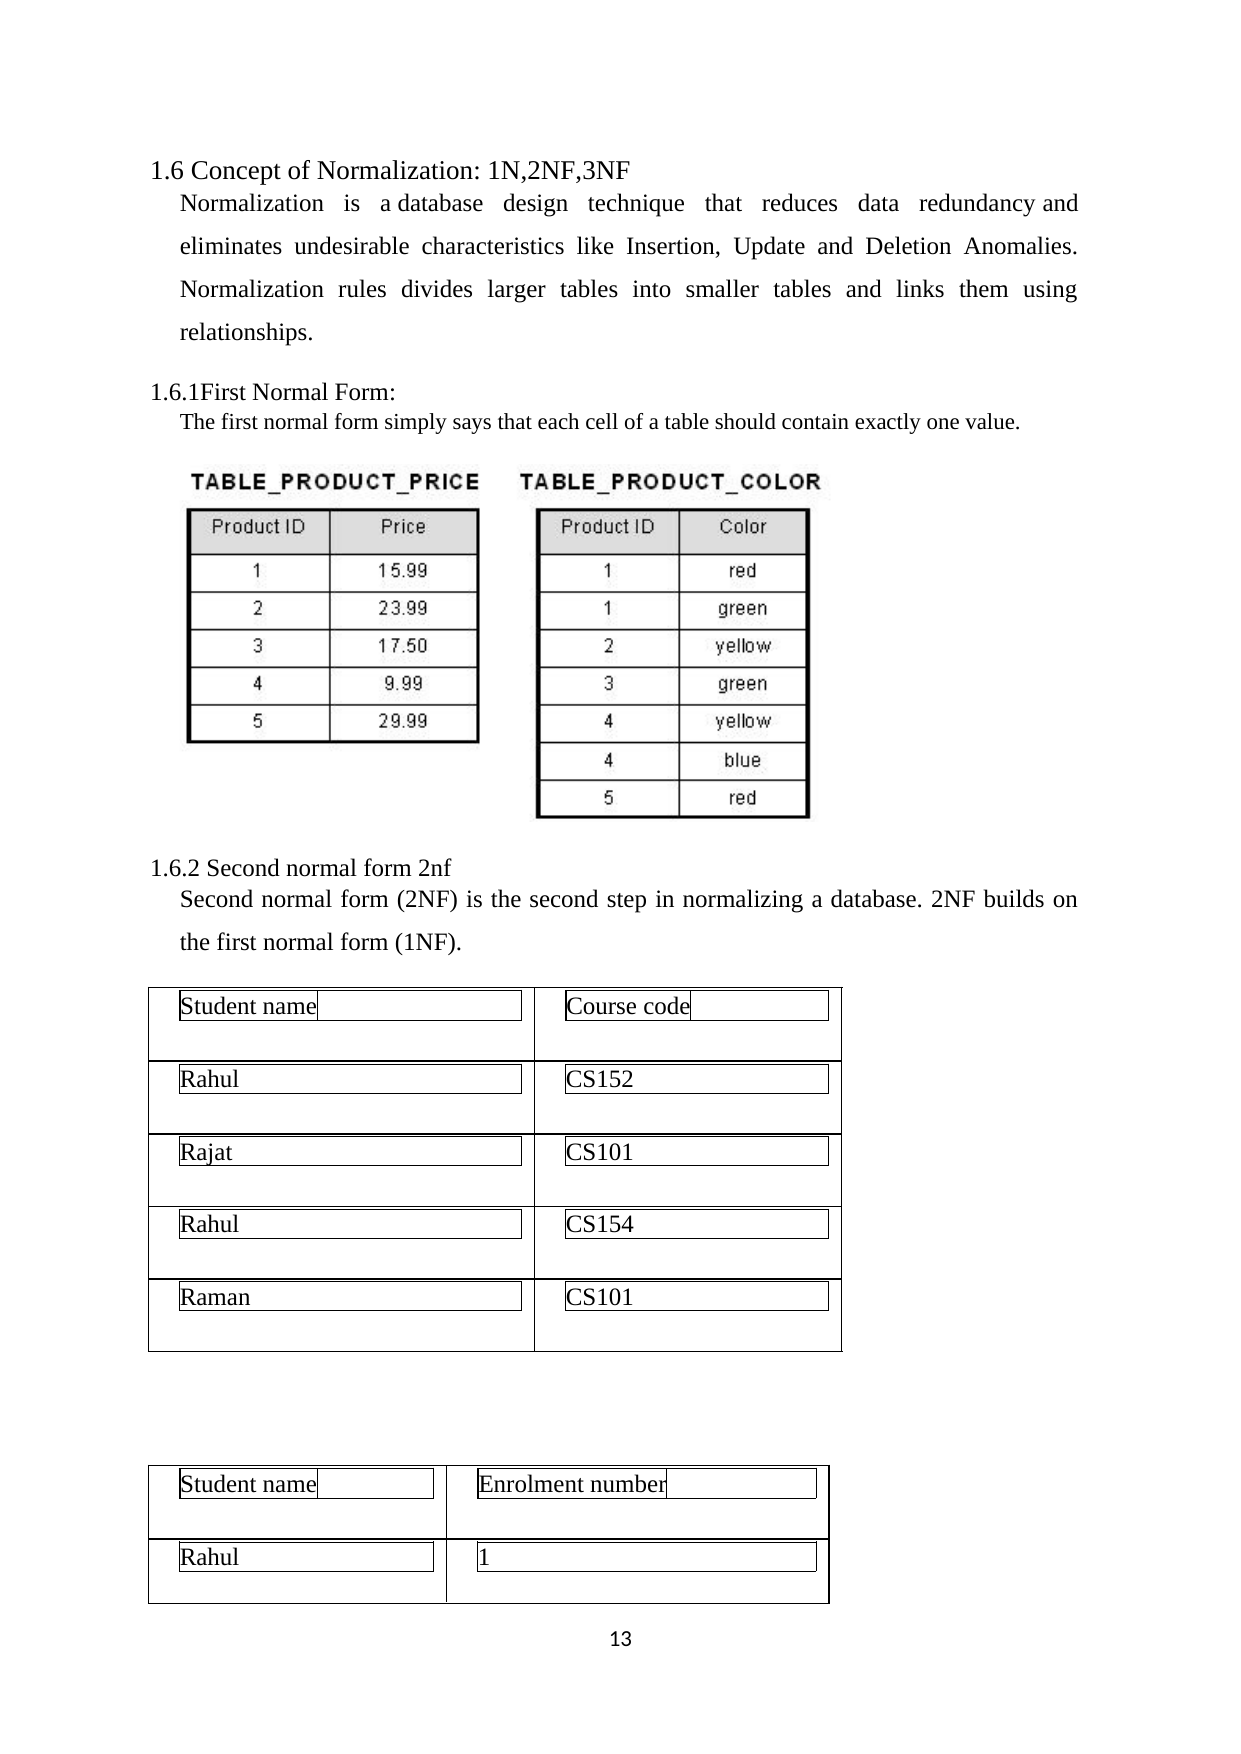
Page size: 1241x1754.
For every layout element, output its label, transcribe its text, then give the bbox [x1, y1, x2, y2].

subtitle 1.6.2 Second normal form 2nf [150, 853, 1090, 881]
table_cell Rahul [149, 1062, 534, 1133]
text Second normal form (2NF) is the second step in normalizing a database. 2NF builds on the first normal form (1NF). [179, 884, 1078, 956]
table_cell 1 [447, 1540, 828, 1602]
text Normalization is a database design technique that reduces data redundancy and eliminates undesirable characteristics like Insertion, Update and Deletion Anomalies. Normalization rules divides larger tables into smaller tables and links them using relationships. [179, 188, 1078, 346]
subtitle 1.6.1First Normal Form: [150, 377, 1090, 406]
table_cell CS154 [535, 1207, 841, 1278]
table_cell Rahul [149, 1207, 534, 1278]
table_header Enrolment number [447, 1466, 828, 1538]
table_header Course code [535, 988, 841, 1060]
table_cell CS152 [535, 1062, 841, 1133]
picture [179, 464, 837, 822]
text The first normal form simply says that each cell of a table should contain exactly one value. [179, 408, 1078, 434]
table_cell CS101 [535, 1280, 841, 1351]
table_cell Raman [149, 1280, 534, 1351]
subtitle 1.6 Concept of Normalization: 1N,2NF,3NF [150, 154, 1090, 185]
table_cell Rahul [149, 1540, 446, 1602]
table_header Student name [149, 1466, 446, 1538]
table_header Student name [149, 988, 534, 1060]
table_cell CS101 [535, 1135, 841, 1206]
table_cell Rajat [149, 1135, 534, 1206]
